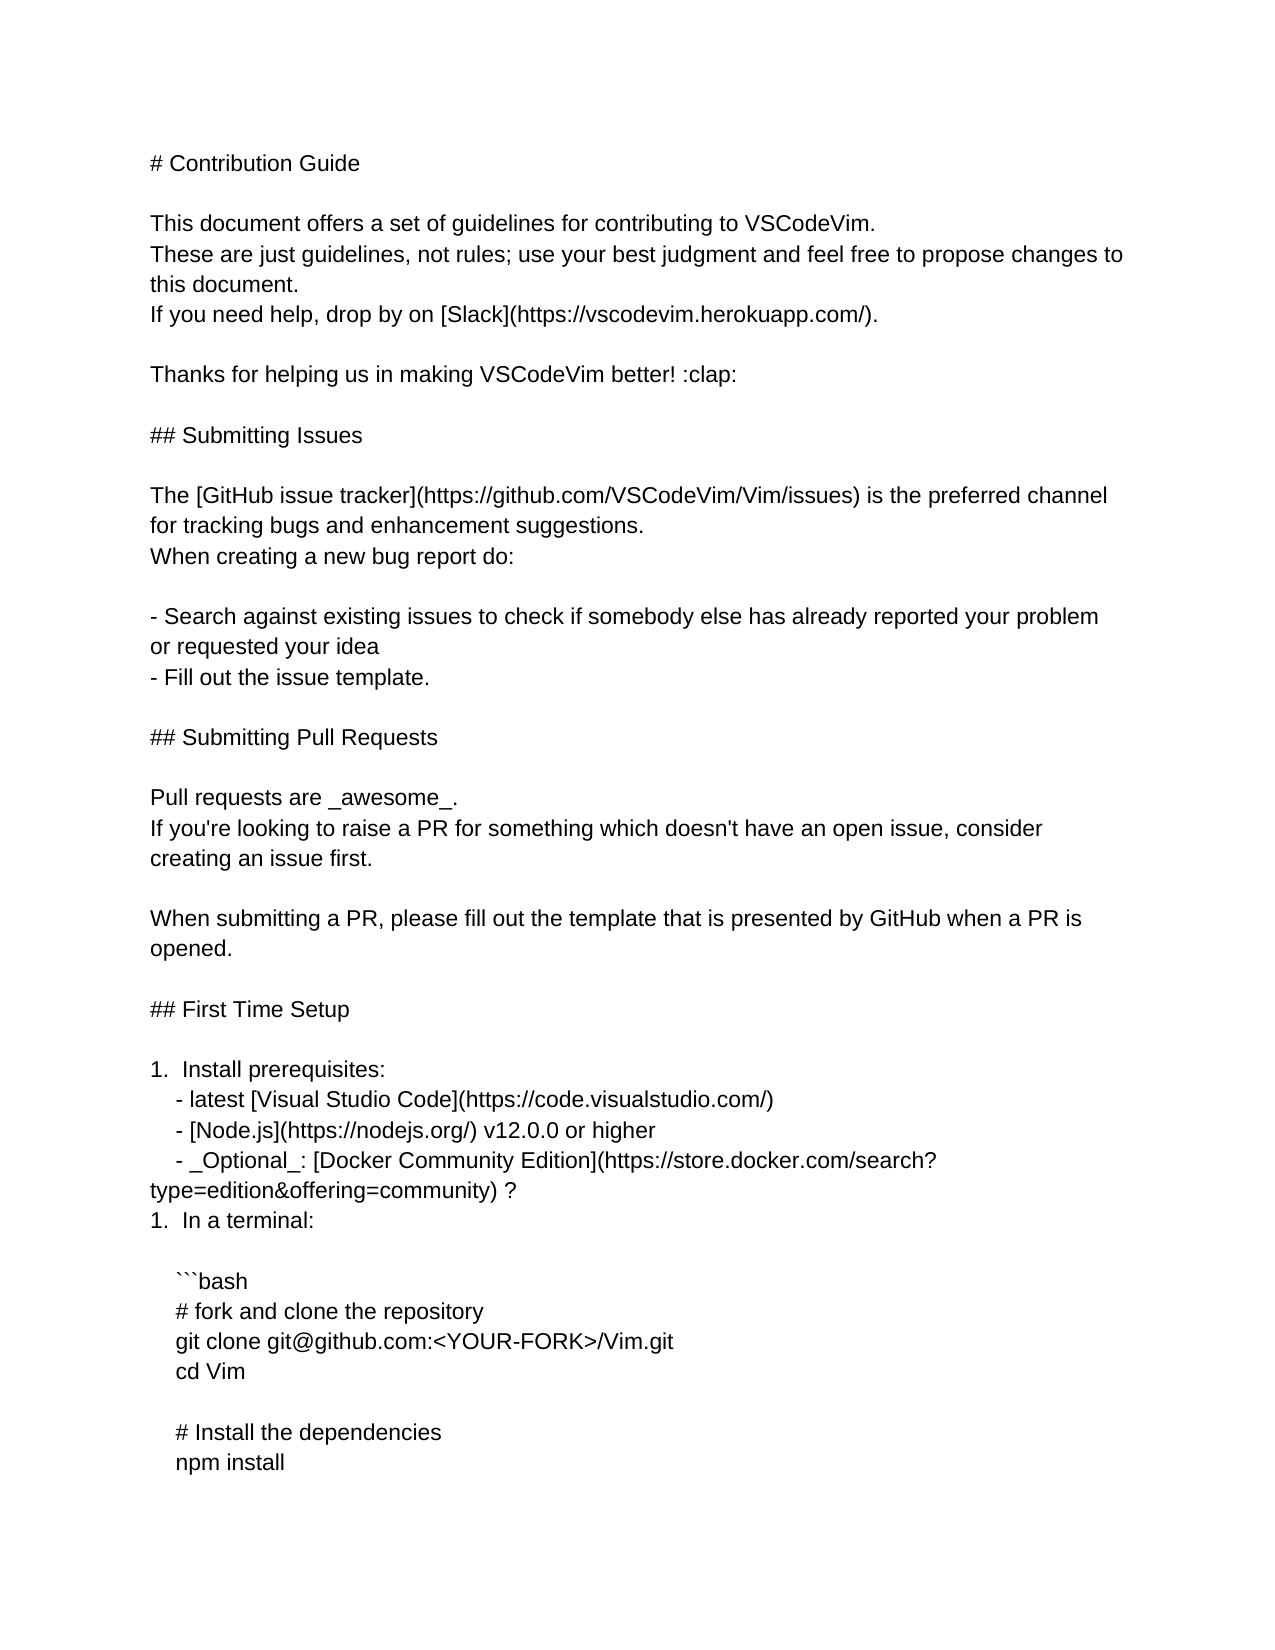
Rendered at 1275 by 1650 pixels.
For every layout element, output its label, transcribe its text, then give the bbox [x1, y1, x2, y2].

text If you're looking to raise a PR for something which doesn't have an open issue, consider creating an issue first. [150, 814, 1125, 871]
text git clone git@github.com:<YOUR-FORK>/Vim.git [150, 1328, 1125, 1354]
text - _Optional_: [Docker Community Edition](https://store.docker.com/search?type=edition&offering=community) ? [150, 1147, 1125, 1203]
text ## First Time Setup [150, 996, 1125, 1022]
text These are just guidelines, not rules; use your best judgment and feel free to propose changes to this document. [150, 241, 1125, 297]
text If you need help, drop by on [Slack](https://vscodevim.herokuapp.com/). [150, 301, 1125, 327]
text - latest [Visual Studio Code](https://code.visualstudio.com/) [150, 1086, 1125, 1113]
text cd Vim [150, 1358, 1125, 1385]
text ```bash [150, 1268, 1125, 1294]
text npm install [150, 1449, 1125, 1475]
text ## Submitting Issues [150, 422, 1125, 448]
text When creating a new bug report do: [150, 543, 1125, 569]
text When submitting a PR, please fill out the template that is presented by GitHub when a PR is opened. [150, 905, 1125, 962]
text Thanks for helping us in making VSCodeVim better! :clap: [150, 361, 1125, 388]
text 1. In a terminal: [150, 1207, 1125, 1234]
text Pull requests are _awesome_. [150, 784, 1125, 811]
text - [Node.js](https://nodejs.org/) v12.0.0 or higher [150, 1117, 1125, 1143]
text - Fill out the issue template. [150, 663, 1125, 690]
text - Search against existing issues to check if somebody else has already reported your problem or requested your idea [150, 603, 1125, 660]
text # Install the dependencies [150, 1419, 1125, 1445]
text # Contribution Guide [150, 150, 1125, 176]
text 1. Install prerequisites: [150, 1056, 1125, 1083]
text # fork and clone the repository [150, 1298, 1125, 1324]
text ## Submitting Pull Requests [150, 724, 1125, 750]
text The [GitHub issue tracker](https://github.com/VSCodeVim/Vim/issues) is the preferred channel for tracking bugs and enhancement suggestions. [150, 482, 1125, 539]
text This document offers a set of guidelines for contributing to VSCodeVim. [150, 210, 1125, 237]
